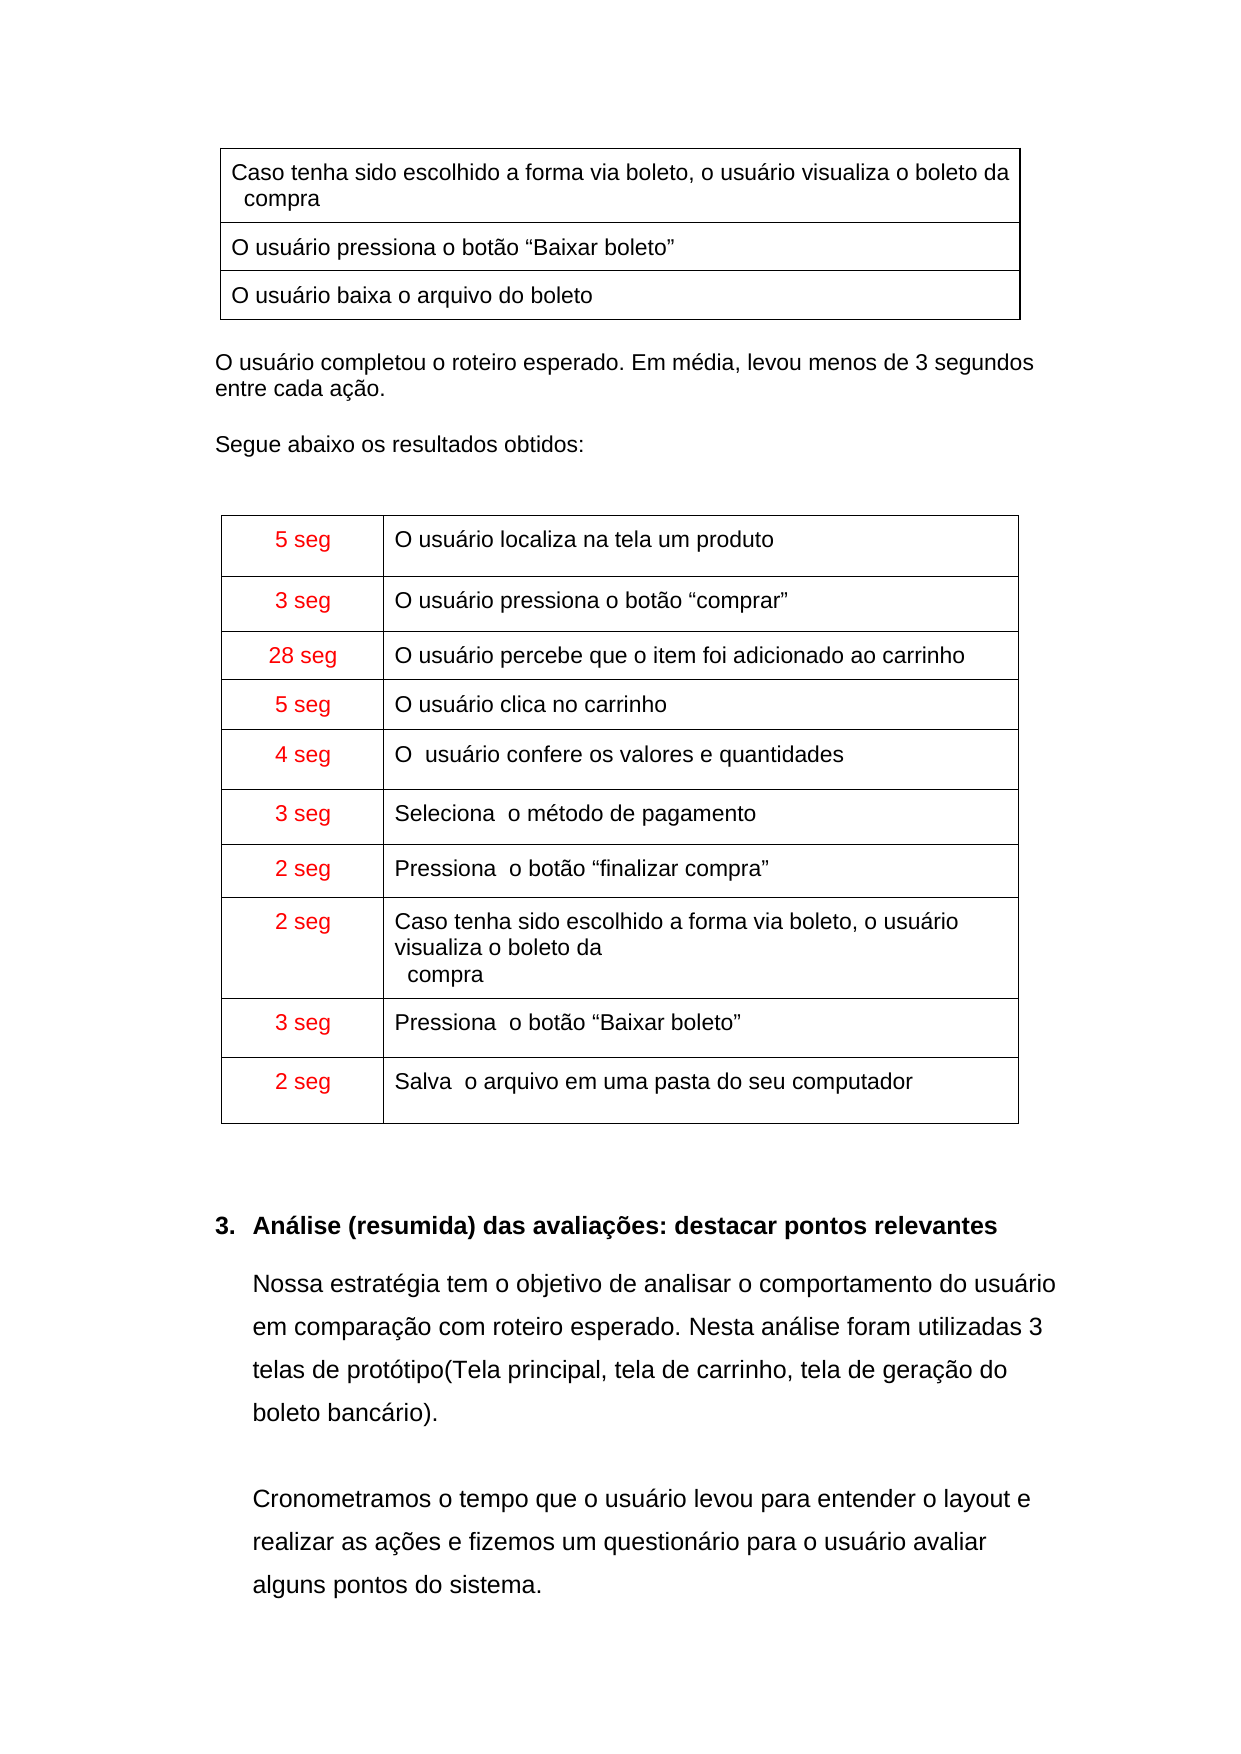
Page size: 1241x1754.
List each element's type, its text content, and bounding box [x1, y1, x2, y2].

list Nossa estratégia tem o objetivo de analisar o comportamento do usuário em comparação com roteiro esperado. Nesta análise foram utilizadas 3 telas de protótipo(Tela principal, tela de carrinho, tela de geração do boleto bancário). [252, 1268, 1063, 1427]
table_cell 4 seg [222, 730, 383, 789]
table_cell 2 seg [222, 845, 383, 897]
table_header 5 seg [222, 516, 383, 576]
table_cell O usuário pressiona o botão “Baixar boleto” [221, 223, 1019, 270]
list Análise (resumida) das avaliações: destacar pontos relevantes [215, 1211, 1063, 1239]
table_cell O usuário clica no carrinho [384, 680, 1018, 729]
table_cell O usuário confere os valores e quantidades [384, 730, 1018, 789]
table_cell O usuário baixa o arquivo do boleto [221, 271, 1019, 319]
table_cell 3 seg [222, 577, 383, 631]
table_cell O usuário pressiona o botão “comprar” [384, 577, 1018, 631]
table_cell Salva o arquivo em uma pasta do seu computador [384, 1058, 1018, 1122]
table_cell Seleciona o método de pagamento [384, 790, 1018, 843]
table_cell O usuário percebe que o item foi adicionado ao carrinho [384, 632, 1018, 679]
table_cell Pressiona o botão “Baixar boleto” [384, 999, 1018, 1057]
table_cell 3 seg [222, 790, 383, 843]
table_cell Caso tenha sido escolhido a forma via boleto, o usuário visualiza o boleto da compra [221, 149, 1019, 222]
table_cell 2 seg [222, 1058, 383, 1122]
table_cell Pressiona o botão “finalizar compra” [384, 845, 1018, 897]
table_cell 2 seg [222, 898, 383, 997]
table_header O usuário localiza na tela um produto [384, 516, 1018, 576]
table_cell 5 seg [222, 680, 383, 729]
text O usuário completou o roteiro esperado. Em média, levou menos de 3 segundos entre cada ação. [215, 349, 1063, 402]
text Segue abaixo os resultados obtidos: [215, 431, 1063, 457]
table_cell 28 seg [222, 632, 383, 679]
table_cell Caso tenha sido escolhido a forma via boleto, o usuário visualiza o boleto da compra [384, 898, 1018, 997]
table_cell 3 seg [222, 999, 383, 1057]
list Cronometramos o tempo que o usuário levou para entender o layout e realizar as ações e fizemos um questionário para o usuário avaliar alguns pontos do sistema. [252, 1484, 1063, 1599]
